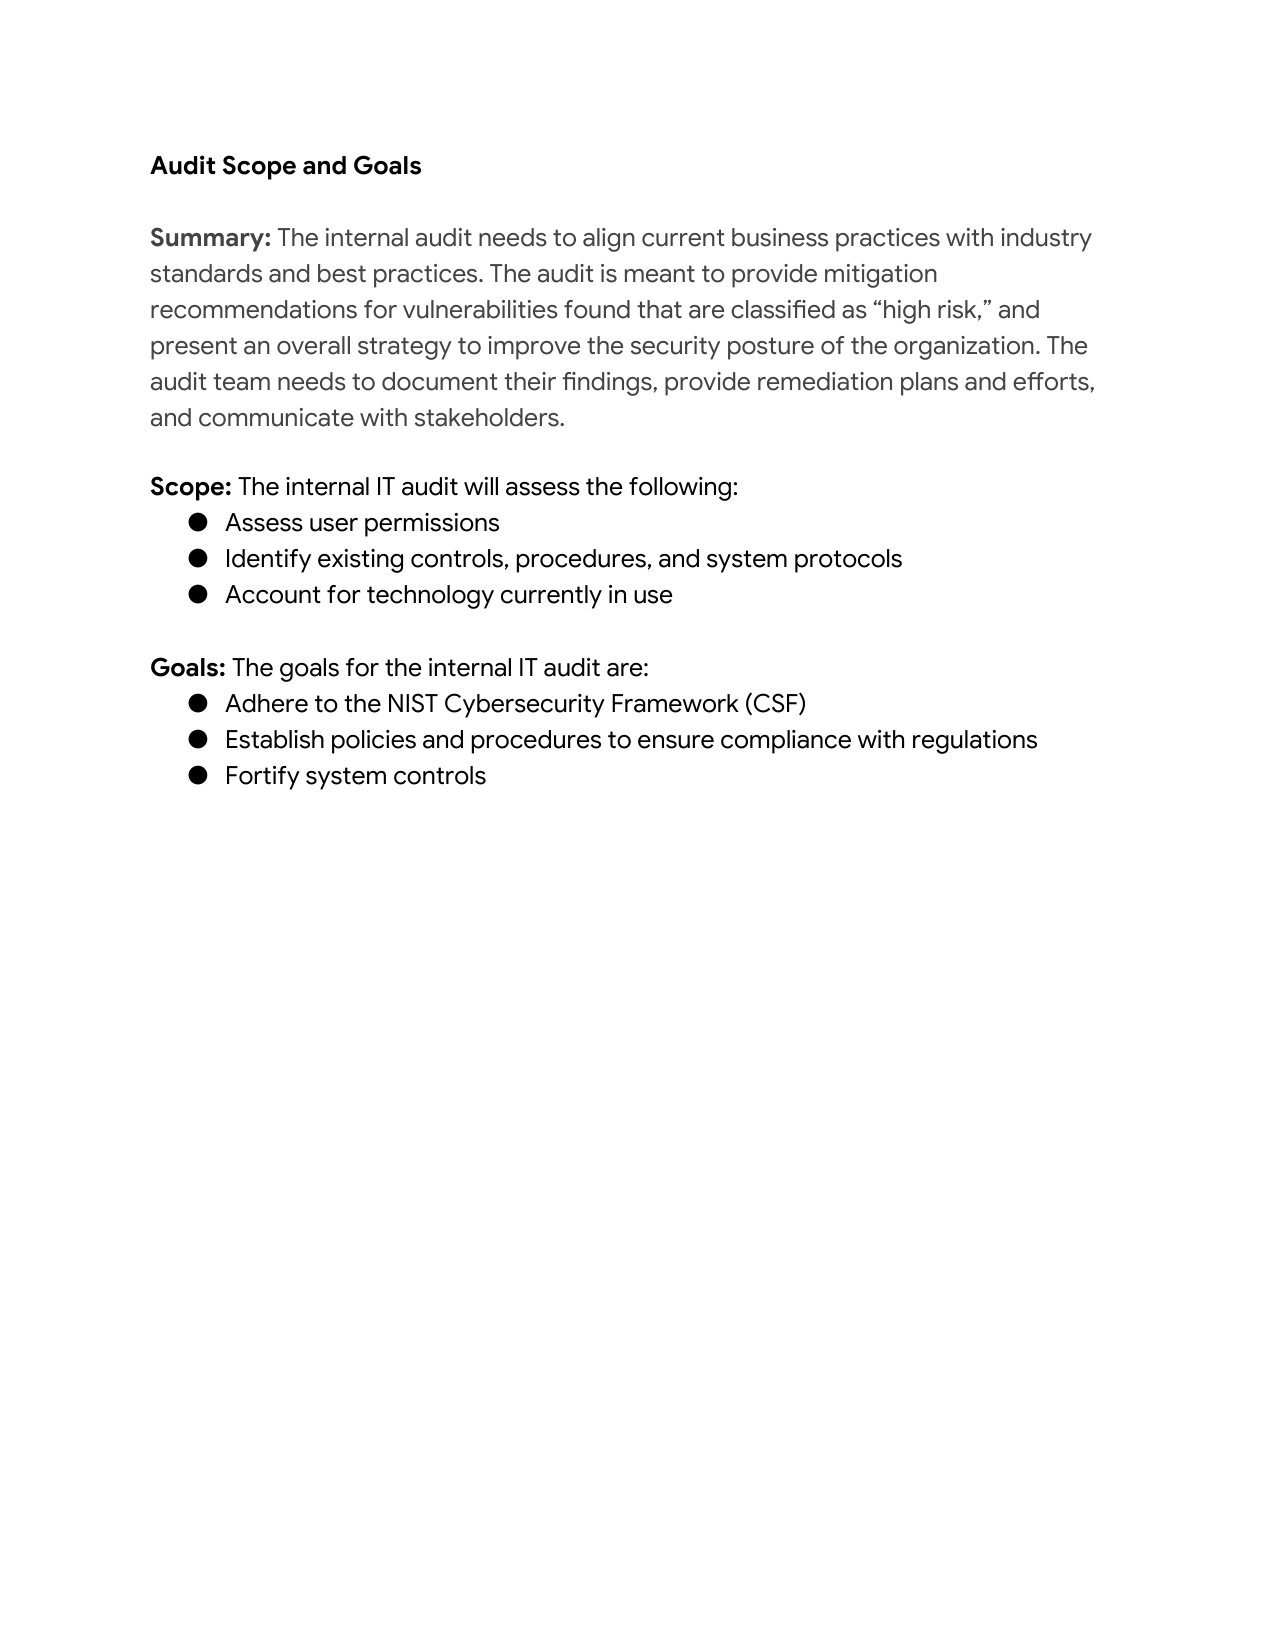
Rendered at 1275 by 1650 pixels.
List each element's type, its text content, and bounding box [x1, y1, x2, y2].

text Audit Scope and Goals [150, 150, 1125, 181]
subtitle Summary: The internal audit needs to align current business practices with industry standards and best practices. The audit is meant to provide mitigation recommendations for vulnerabilities found that are classified as “high risk,” and present an overall strategy to improve the security posture of the organization. The audit team needs to document their findings, provide remediation plans and efforts, and communicate with stakeholders. [150, 222, 1125, 434]
list Establish policies and procedures to ensure compliance with regulations [187, 724, 1125, 755]
list Account for technology currently in use [187, 580, 1125, 611]
text Goals: The goals for the internal IT audit are: [150, 652, 1125, 683]
list Adhere to the NIST Cybersecurity Framework (CSF) [187, 688, 1125, 719]
list Identify existing controls, procedures, and system protocols [187, 544, 1125, 575]
list Fortify system controls [187, 760, 1125, 791]
list Assess user permissions [187, 508, 1125, 539]
text Scope: The internal IT audit will assess the following: [150, 472, 1125, 503]
